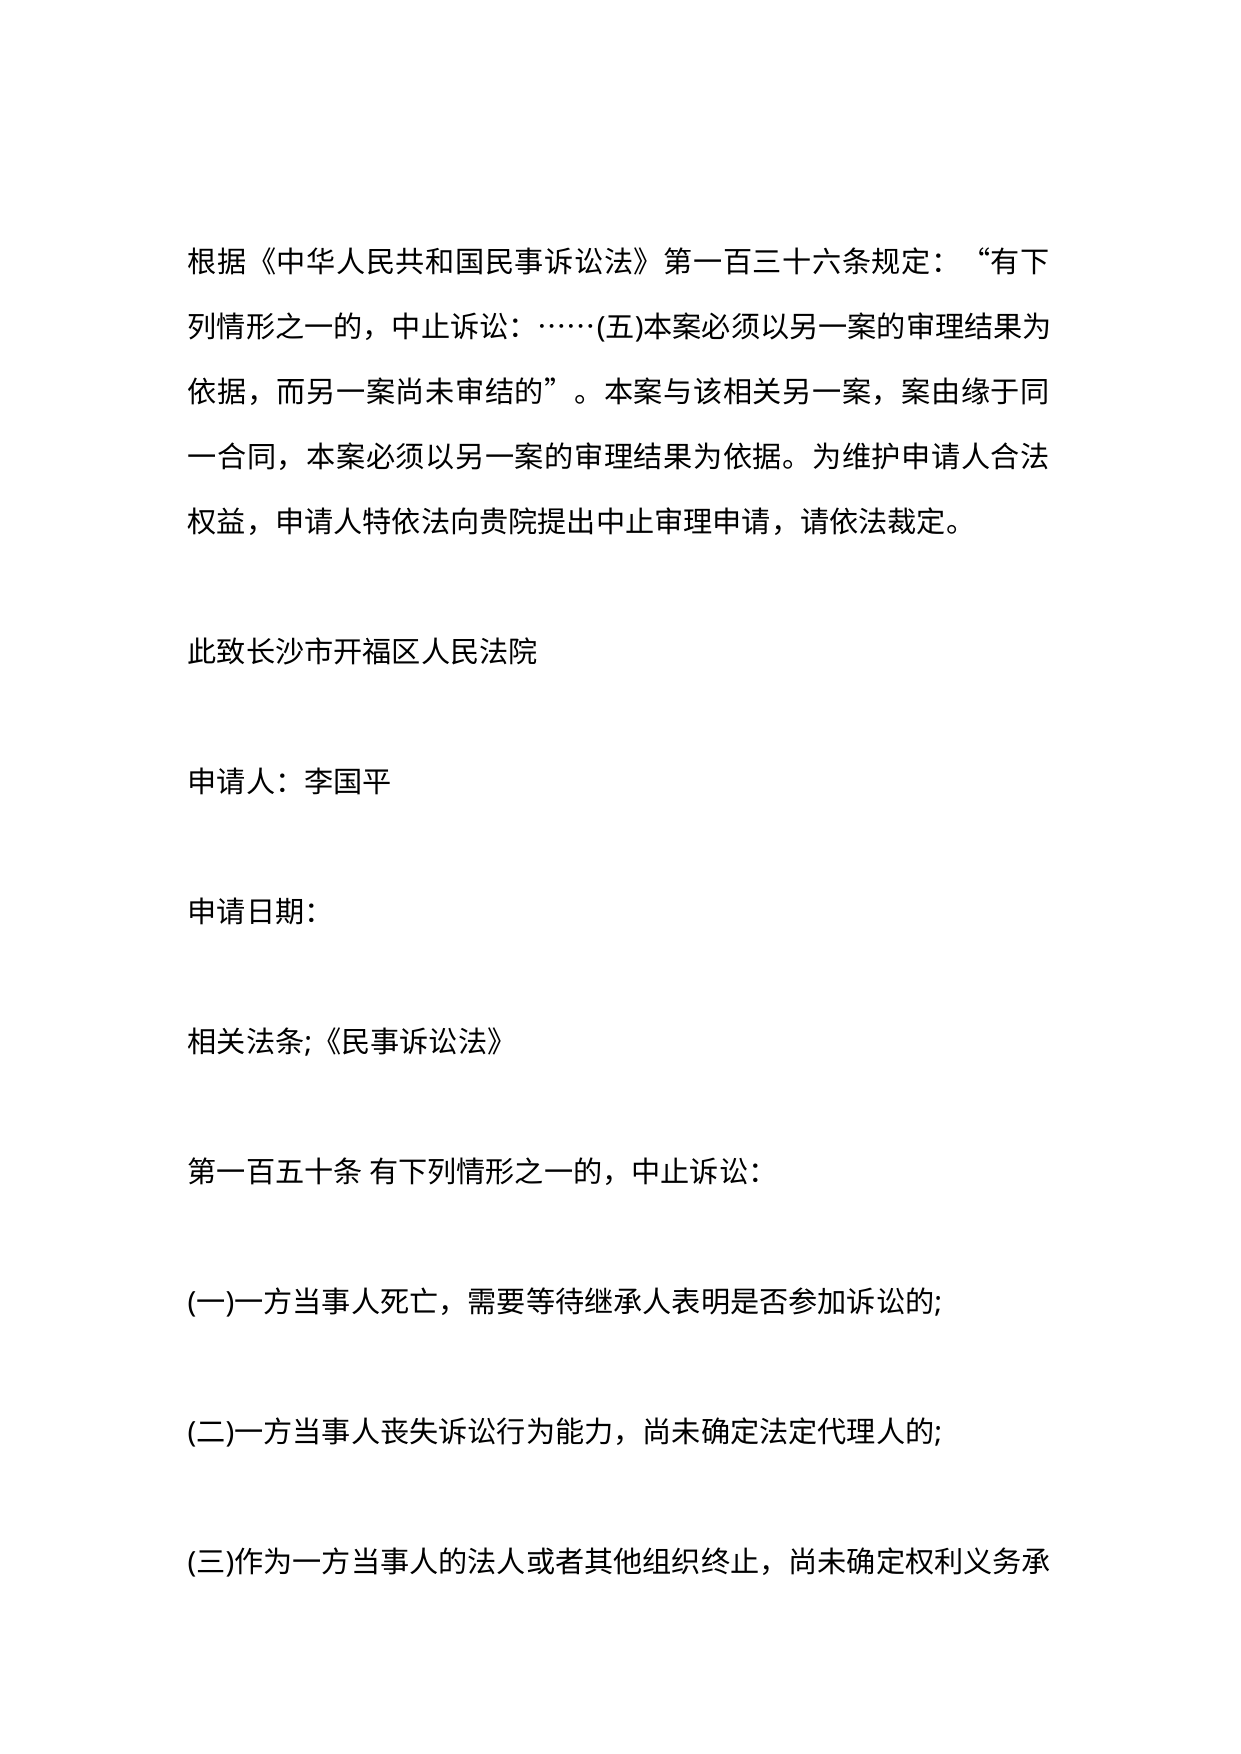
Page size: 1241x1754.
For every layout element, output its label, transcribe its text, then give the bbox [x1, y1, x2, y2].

text 申请日期： [187, 877, 1053, 942]
text (二)一方当事人丧失诉讼行为能力，尚未确定法定代理人的; [187, 1397, 1053, 1462]
text 根据《中华人民共和国民事诉讼法》第一百三十六条规定：“有下列情形之一的，中止诉讼：……(五)本案必须以另一案的审理结果为依据，而另一案尚未审结的”。本案与该相关另一案，案由缘于同一合同，本案必须以另一案的审理结果为依据。为维护申请人合法权益，申请人特依法向贵院提出中止审理申请，请依法裁定。 [187, 227, 1053, 552]
text 相关法条;《民事诉讼法》 [187, 1007, 1053, 1072]
text 此致长沙市开福区人民法院 [187, 617, 1053, 682]
text 申请人：李国平 [187, 747, 1053, 812]
text 第一百五十条 有下列情形之一的，中止诉讼： [187, 1137, 1053, 1202]
text (一)一方当事人死亡，需要等待继承人表明是否参加诉讼的; [187, 1267, 1053, 1332]
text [187, 1527, 1053, 1592]
